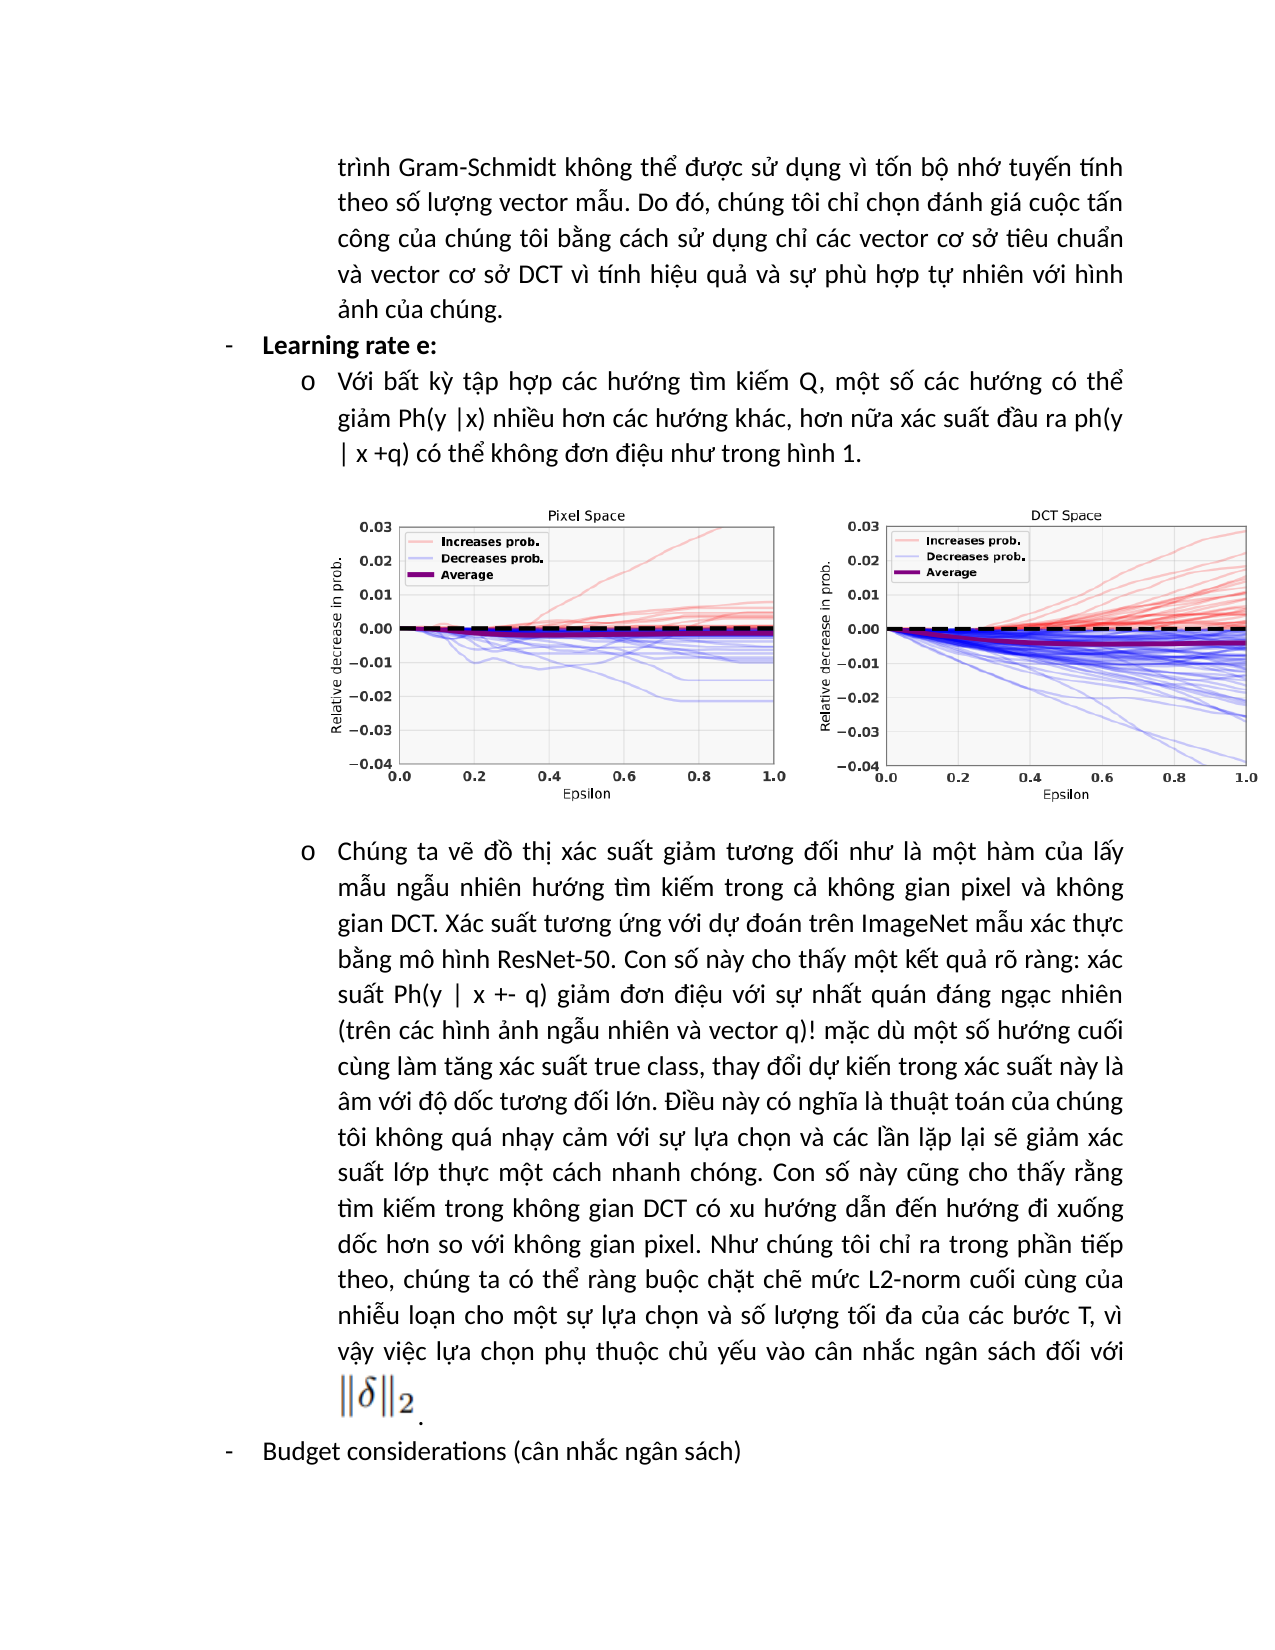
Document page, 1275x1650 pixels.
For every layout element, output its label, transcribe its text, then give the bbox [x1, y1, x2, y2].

list Budget considerations (cân nhắc ngân sách) [225, 1434, 1125, 1468]
picture [337, 1368, 418, 1426]
list Với bất kỳ tập hợp các hướng tìm kiếm Q, một số các hướng có thể giảm Ph(y |x) nhiều hơn các hướng khác, hơn nữa xác suất đầu ra ph(y | x +q) có thể không đơn điệu như trong hình 1. [300, 364, 1125, 469]
list Learning rate e: [225, 328, 1125, 361]
picture [300, 488, 1275, 815]
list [300, 150, 1125, 326]
list Chúng ta vẽ đồ thị xác suất giảm tương đối như là một hàm của lấy mẫu ngẫu nhiên hướng tìm kiếm trong cả không gian pixel và không gian DCT. Xác suất tương ứng với dự đoán trên ImageNet mẫu xác thực bằng mô hình ResNet-50. Con số này cho thấy một kết quả rõ ràng: xác suất Ph(y | x +- q) giảm đơn điệu với sự nhất quán đáng ngạc nhiên (trên các hình ảnh ngẫu nhiên và vector q)! mặc dù một số hướng cuối cùng làm tăng xác suất true class, thay đổi dự kiến trong xác suất này là âm với độ dốc tương đối lớn. Điều này có nghĩa là thuật toán của chúng tôi không quá nhạy cảm với sự lựa chọn và các lần lặp lại sẽ giảm xác suất lớp thực một cách nhanh chóng. Con số này cũng cho thấy rằng tìm kiếm trong không gian DCT có xu hướng dẫn đến hướng đi xuống dốc hơn so với không gian pixel. Như chúng tôi chỉ ra trong phần tiếp theo, chúng ta có thể ràng buộc chặt chẽ mức L2-norm cuối cùng của nhiễu loạn cho một sự lựa chọn và số lượng tối đa của các bước T, vì vậy việc lựa chọn phụ thuộc chủ yếu vào cân nhắc ngân sách đối với . [300, 834, 1125, 1432]
